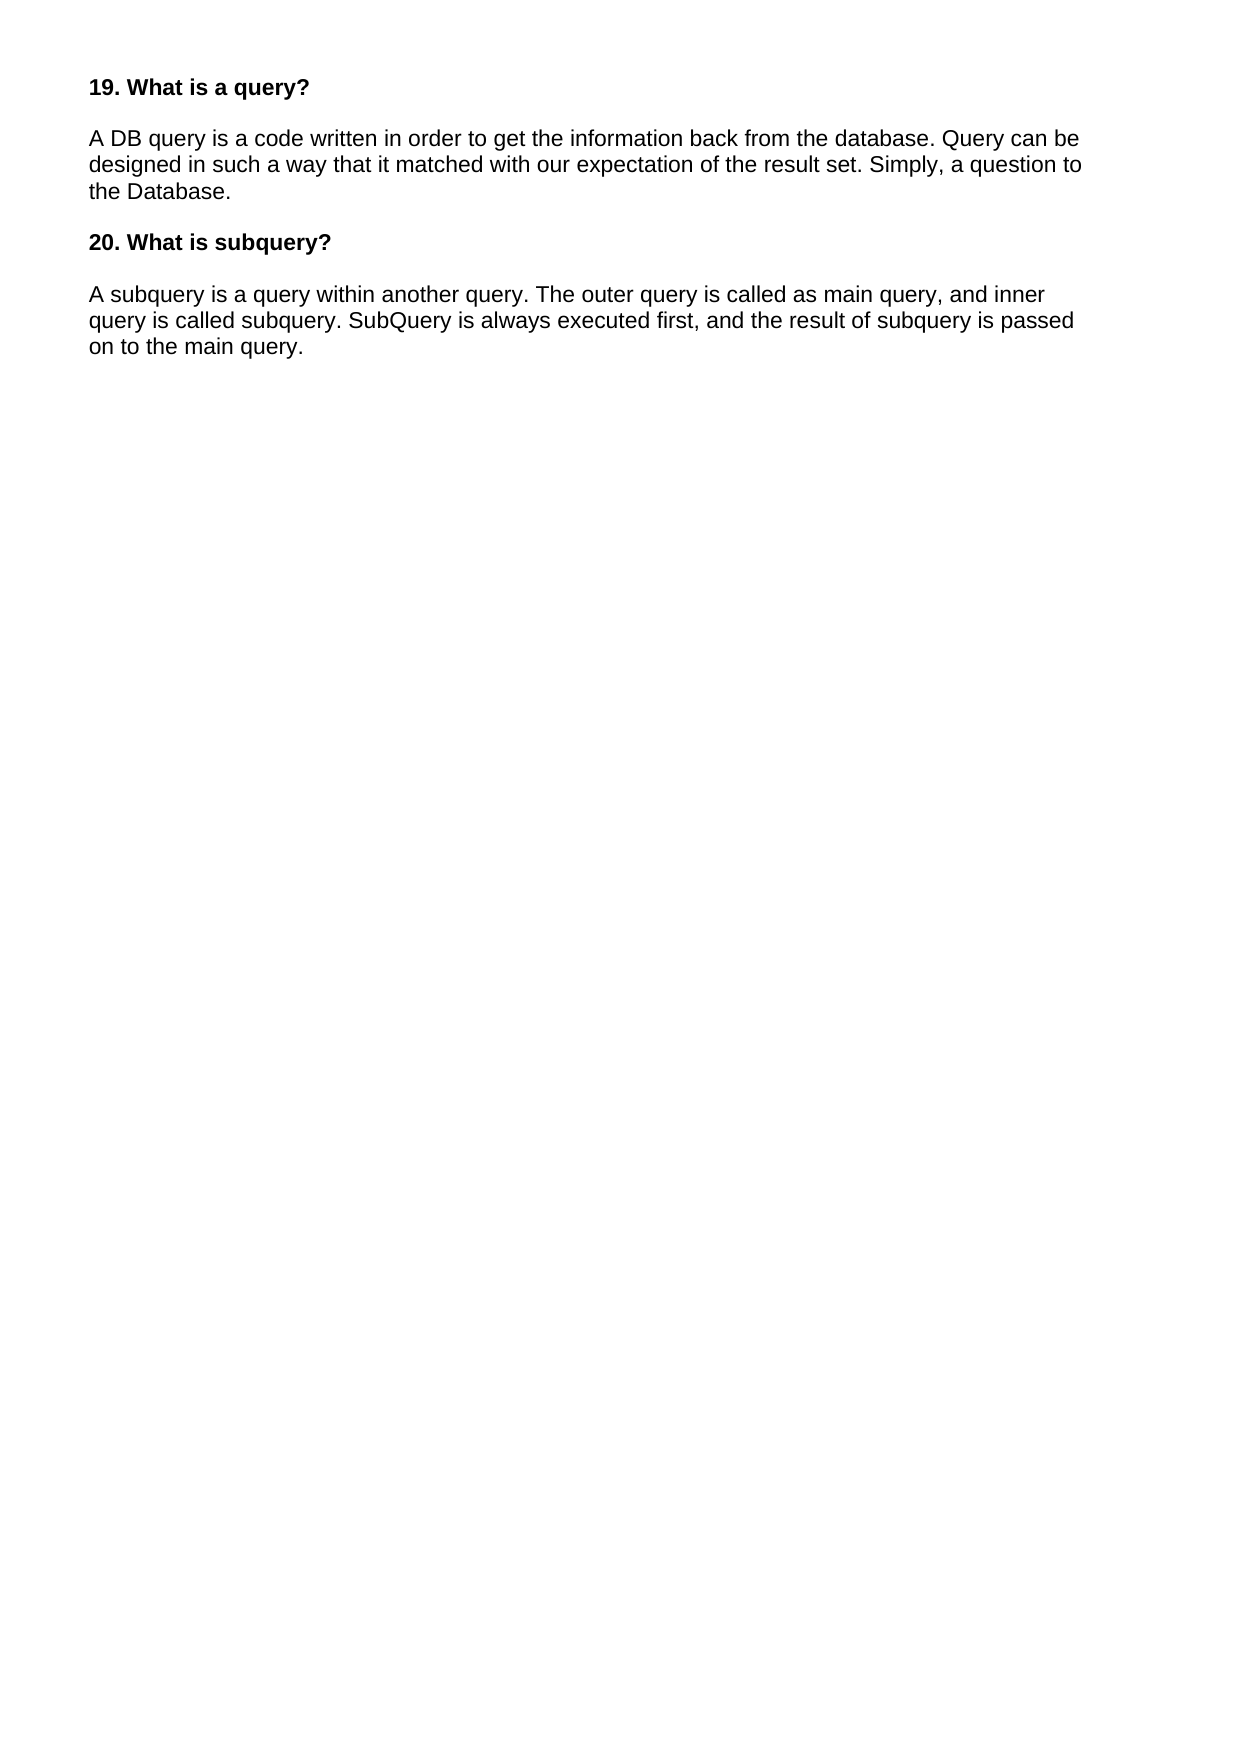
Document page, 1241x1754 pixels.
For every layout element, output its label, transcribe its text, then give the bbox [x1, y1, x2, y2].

text 20. What is subquery? [88, 229, 1090, 256]
text 19. What is a query? [88, 74, 1090, 100]
text A subquery is a query within another query. The outer query is called as main query, and inner query is called subquery. SubQuery is always executed first, and the result of subquery is passed on to the main query. [88, 281, 1090, 359]
text A DB query is a code written in order to get the information back from the database. Query can be designed in such a way that it matched with our expectation of the result set. Simply, a question to the Database. [88, 125, 1090, 204]
